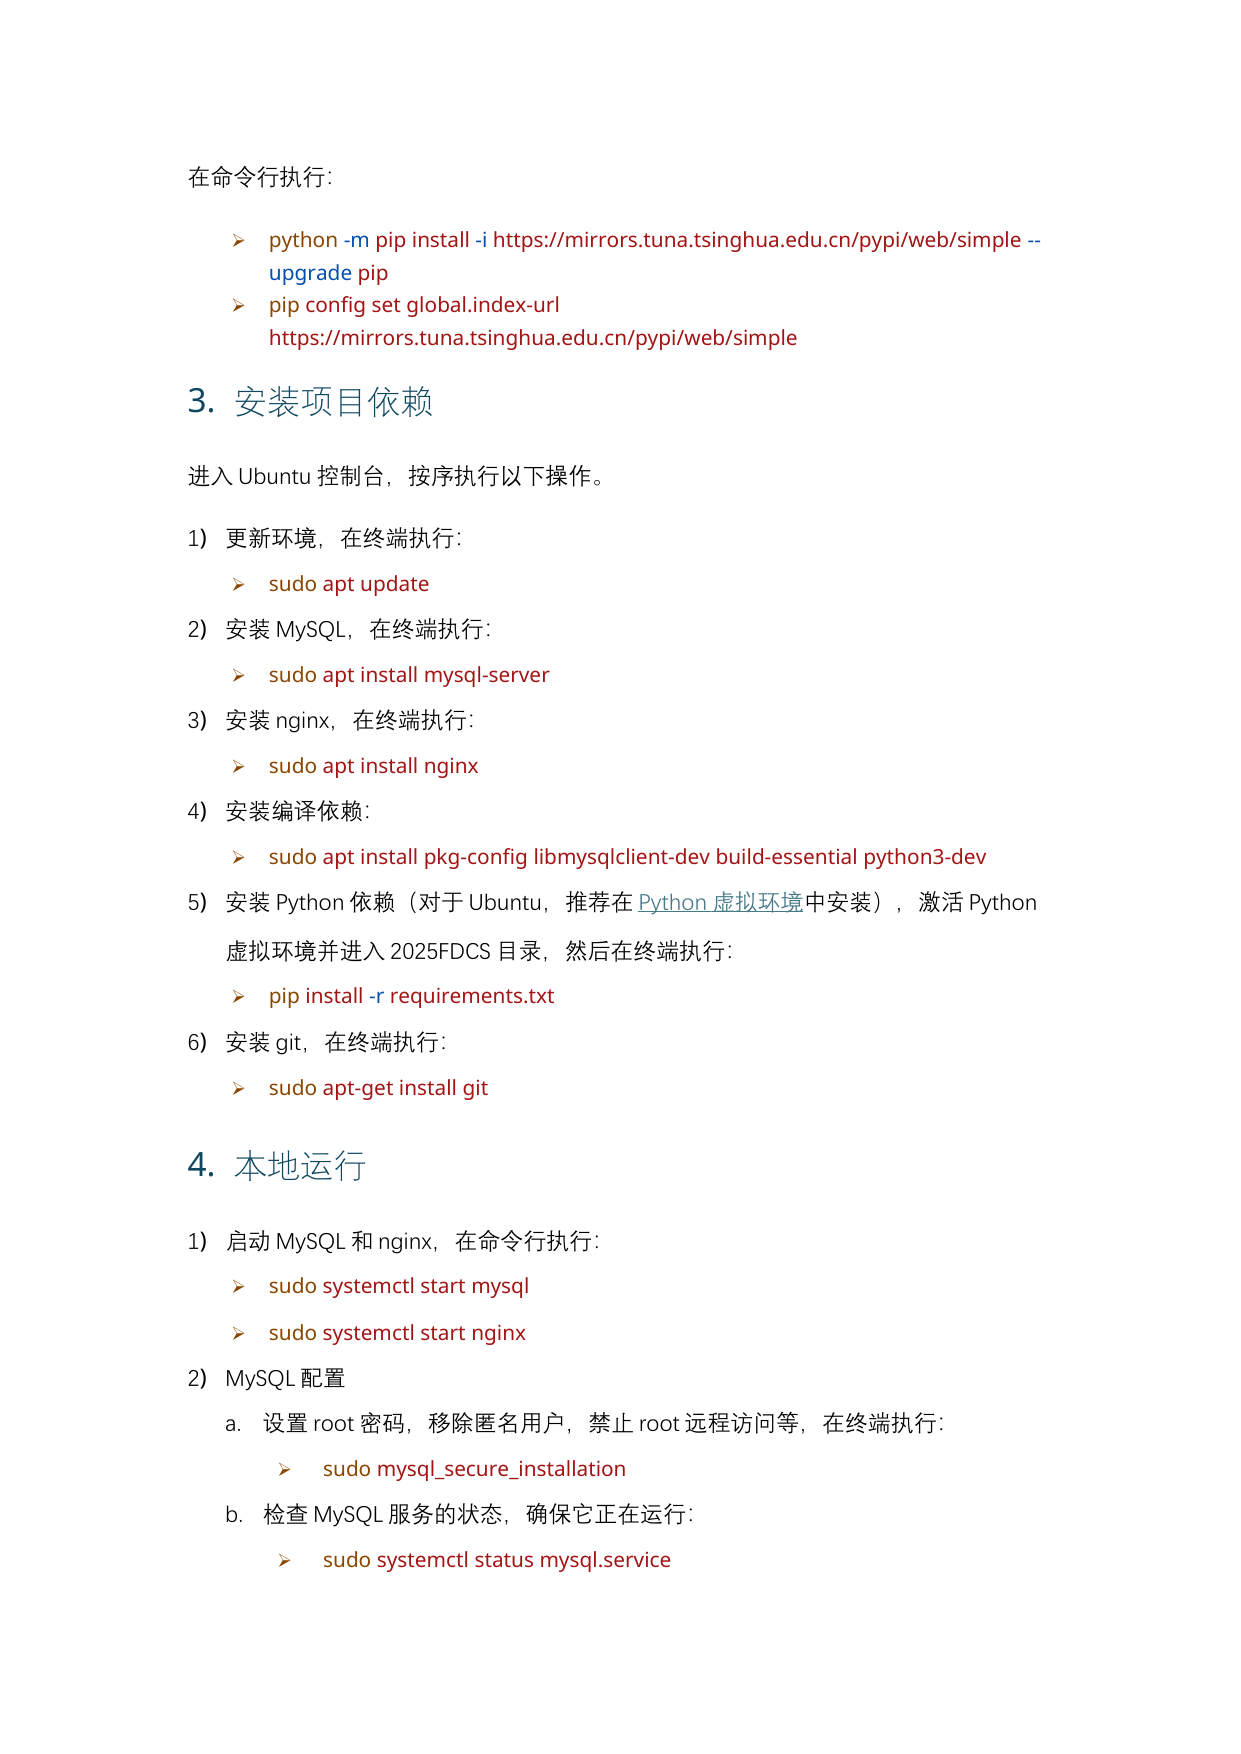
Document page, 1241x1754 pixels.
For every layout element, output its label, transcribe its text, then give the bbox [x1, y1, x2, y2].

list 安装Python依赖（对于Ubuntu，推荐在Python虚拟环境中安装），激活Python虚拟环境并进入2025FDCS目录，然后在终端执行： [187, 887, 1053, 968]
list 设置root密码，移除匿名用户，禁止root远程访问等，在终端执行： [225, 1407, 1053, 1440]
list MySQL配置 [187, 1363, 1053, 1395]
list sudo systemctl start nginx [231, 1316, 1053, 1349]
list sudo apt update [231, 567, 1053, 599]
list sudo apt install nginx [231, 749, 1053, 781]
subtitle 安装项目依赖 [187, 370, 1053, 435]
subtitle 本地运行 [187, 1134, 1053, 1199]
list 安装git，在终端执行： [187, 1026, 1053, 1059]
list sudo systemctl start mysql [231, 1269, 1053, 1302]
list 更新环境，在终端执行： [187, 522, 1053, 555]
list python -m pip install -i https://mirrors.tuna.tsinghua.edu.cn/pypi/web/simple --upgrade pip [231, 223, 1053, 288]
list 安装编译依赖： [187, 796, 1053, 828]
list 启动MySQL和nginx，在命令行执行： [187, 1225, 1053, 1258]
list 安装nginx，在终端执行： [187, 704, 1053, 737]
list sudo apt install mysql-server [231, 658, 1053, 690]
list 安装MySQL，在终端执行： [187, 613, 1053, 646]
list 检查MySQL服务的状态，确保它正在运行： [225, 1498, 1053, 1531]
list sudo apt install pkg-config libmysqlclient-dev build-essential python3-dev [231, 840, 1053, 872]
text 在命令行执行： [187, 162, 1053, 194]
list sudo apt-get install git [231, 1071, 1053, 1103]
list sudo mysql_secure_installation [277, 1452, 1053, 1484]
text 进入Ubuntu控制台，按序执行以下操作。 [187, 461, 1053, 493]
list sudo systemctl status mysql.service [277, 1543, 1053, 1575]
list pip install -r requirements.txt [231, 980, 1053, 1012]
list pip config set global.index-url https://mirrors.tuna.tsinghua.edu.cn/pypi/web/simple [231, 288, 1053, 353]
